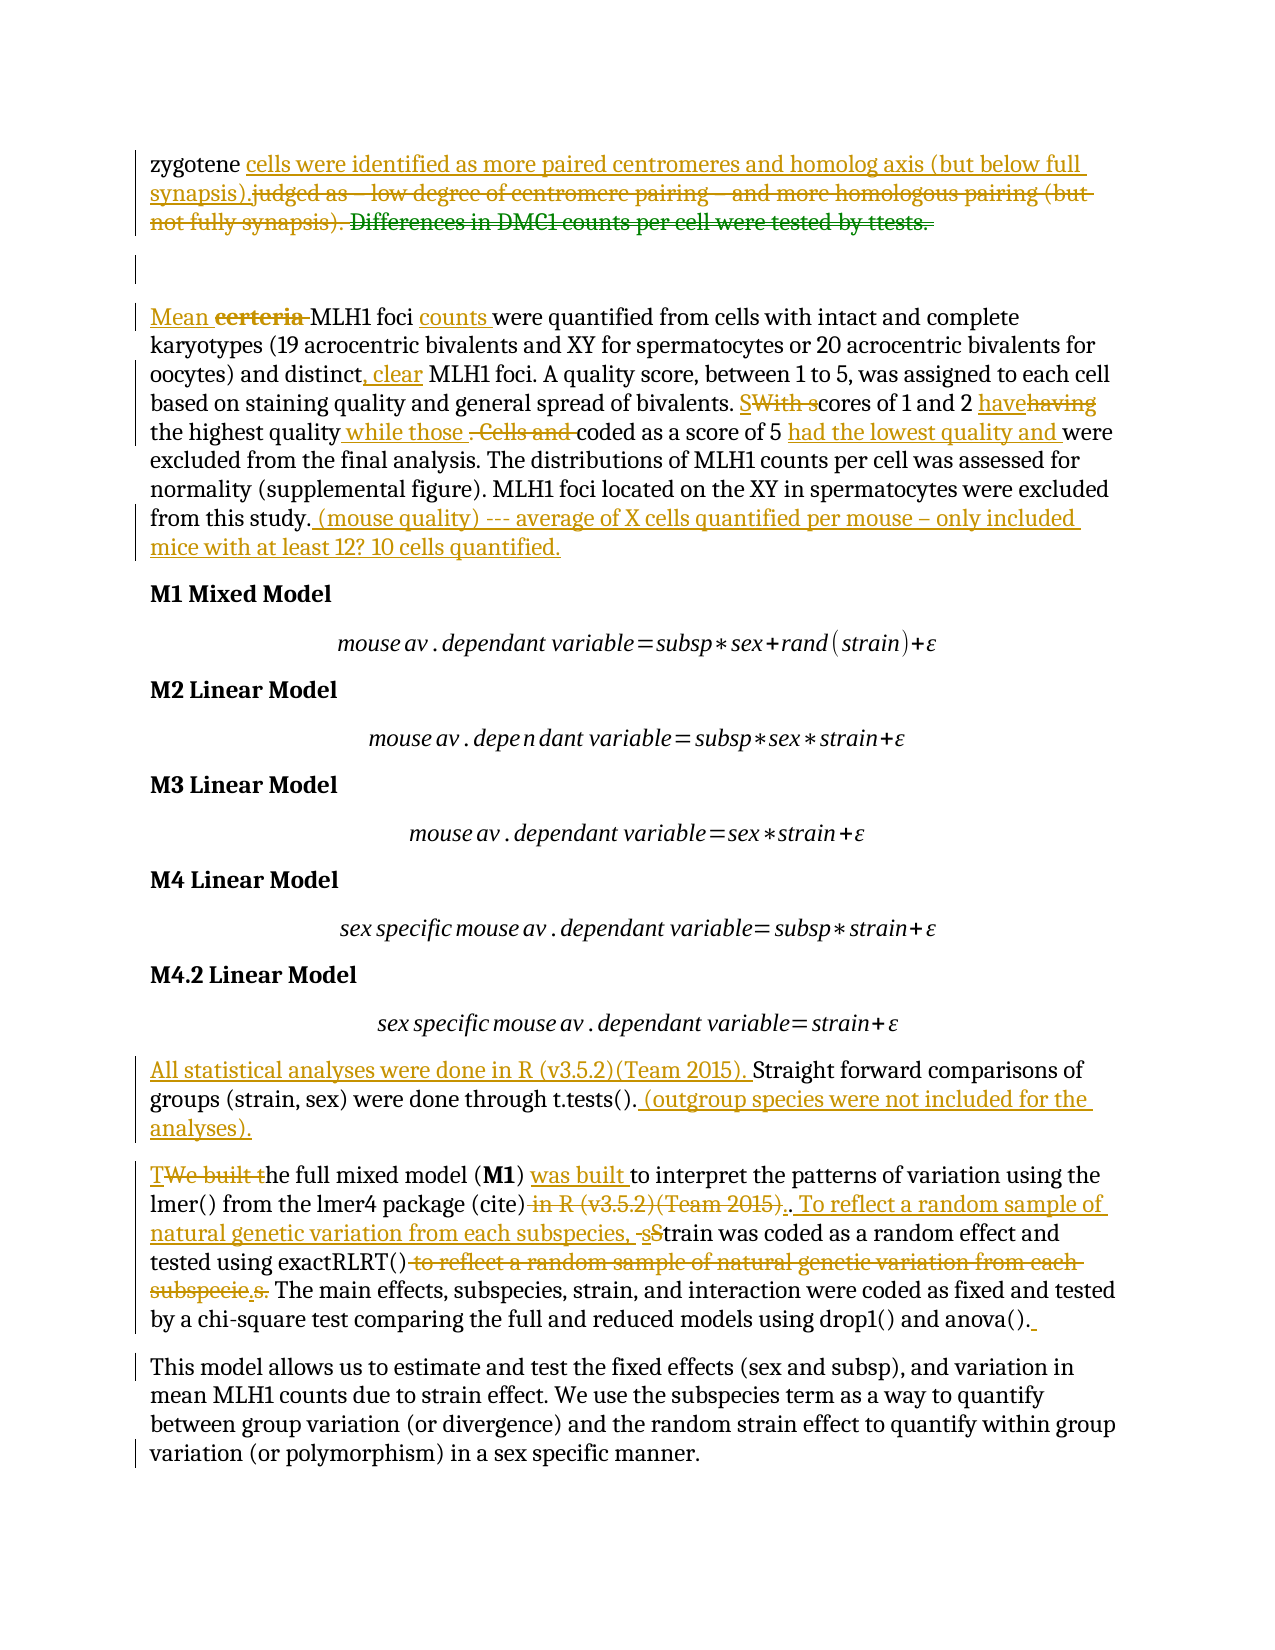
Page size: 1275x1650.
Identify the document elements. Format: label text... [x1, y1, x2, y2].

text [150, 150, 1125, 236]
text he full mixed model (M1) to interpret the patterns of variation using the lmer() from the lmer4 package (cite).train was coded as a random effect and tested using exactRLRT() The main effects, subspecies, strain, and interaction were coded as fixed and tested by a chi-square test comparing the full and reduced models using drop1() and anova(). [150, 1161, 1125, 1334]
text M3 Linear Model [150, 771, 1125, 800]
text M1 Mixed Model [150, 580, 1125, 609]
text M2 Linear Model [150, 676, 1125, 705]
text M4.2 Linear Model [150, 961, 1125, 990]
text Straight forward comparisons of groups (strain, sex) were done through t.tests(). [150, 1056, 1125, 1142]
text MLH1 foci were quantified from cells with intact and complete karyotypes (19 acrocentric bivalents and XY for spermatocytes or 20 acrocentric bivalents for oocytes) and distinct MLH1 foci. A quality score, between 1 to 5, was assigned to each cell based on staining quality and general spread of bivalents. cores of 1 and 2 the highest qualitycoded as a score of 5 were excluded from the final analysis. The distributions of MLH1 counts per cell was assessed for normality (supplemental figure). MLH1 foci located on the XY in spermatocytes were excluded from this study. [150, 302, 1125, 561]
text M4 Linear Model [150, 866, 1125, 895]
text This model allows us to estimate and test the fixed effects (sex and subsp), and variation in mean MLH1 counts due to strain effect. We use the subspecies term as a way to quantify between group variation (or divergence) and the random strain effect to quantify within group variation (or polymorphism) in a sex specific manner. [150, 1352, 1125, 1467]
